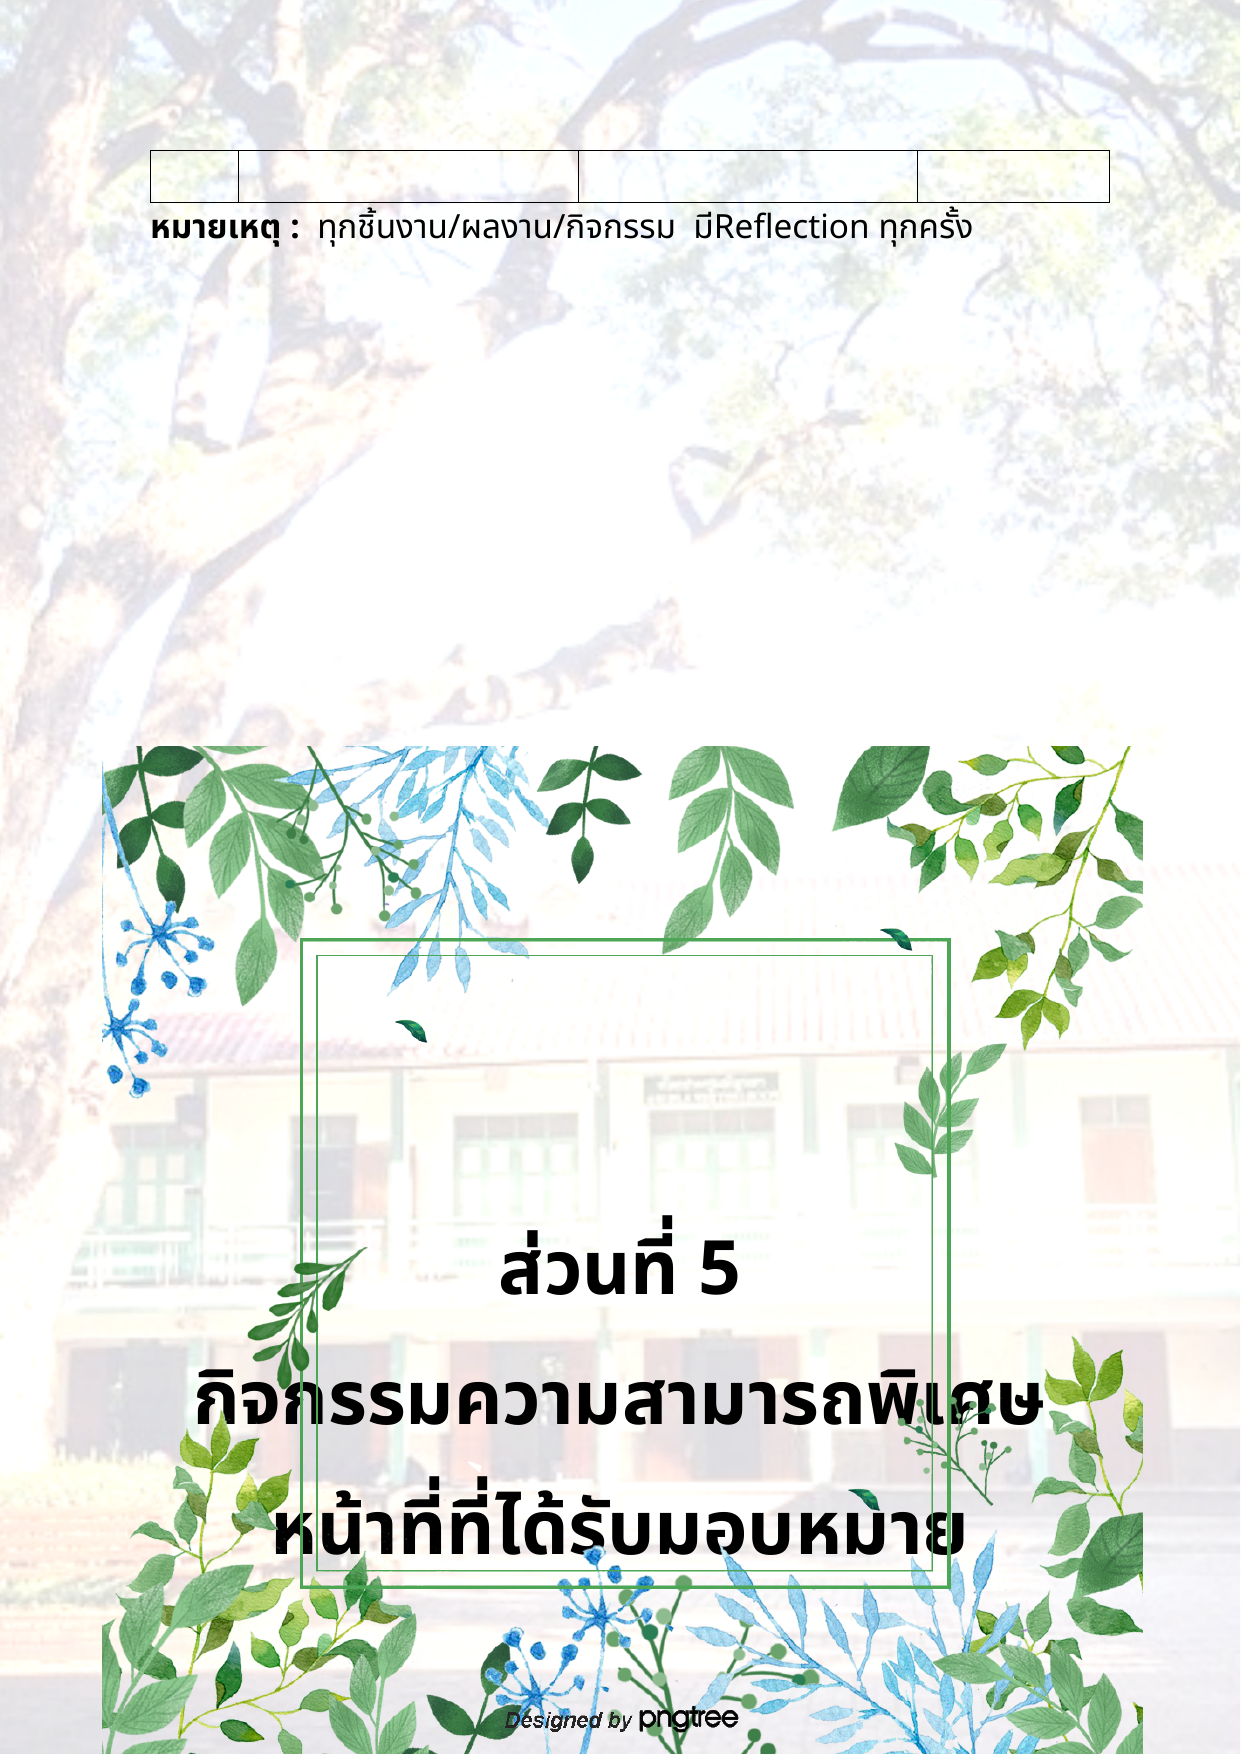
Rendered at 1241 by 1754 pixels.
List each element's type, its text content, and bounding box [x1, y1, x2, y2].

table_cell [239, 151, 578, 202]
picture [97, 717, 1143, 1754]
table_cell [151, 151, 238, 202]
text หมายเหตุ : ทุกชิ้นงาน/ผลงาน/กิจกรรม มีReflection ทุกครั้ง [150, 203, 1090, 254]
table_cell [579, 151, 917, 202]
table_cell [918, 151, 1109, 202]
